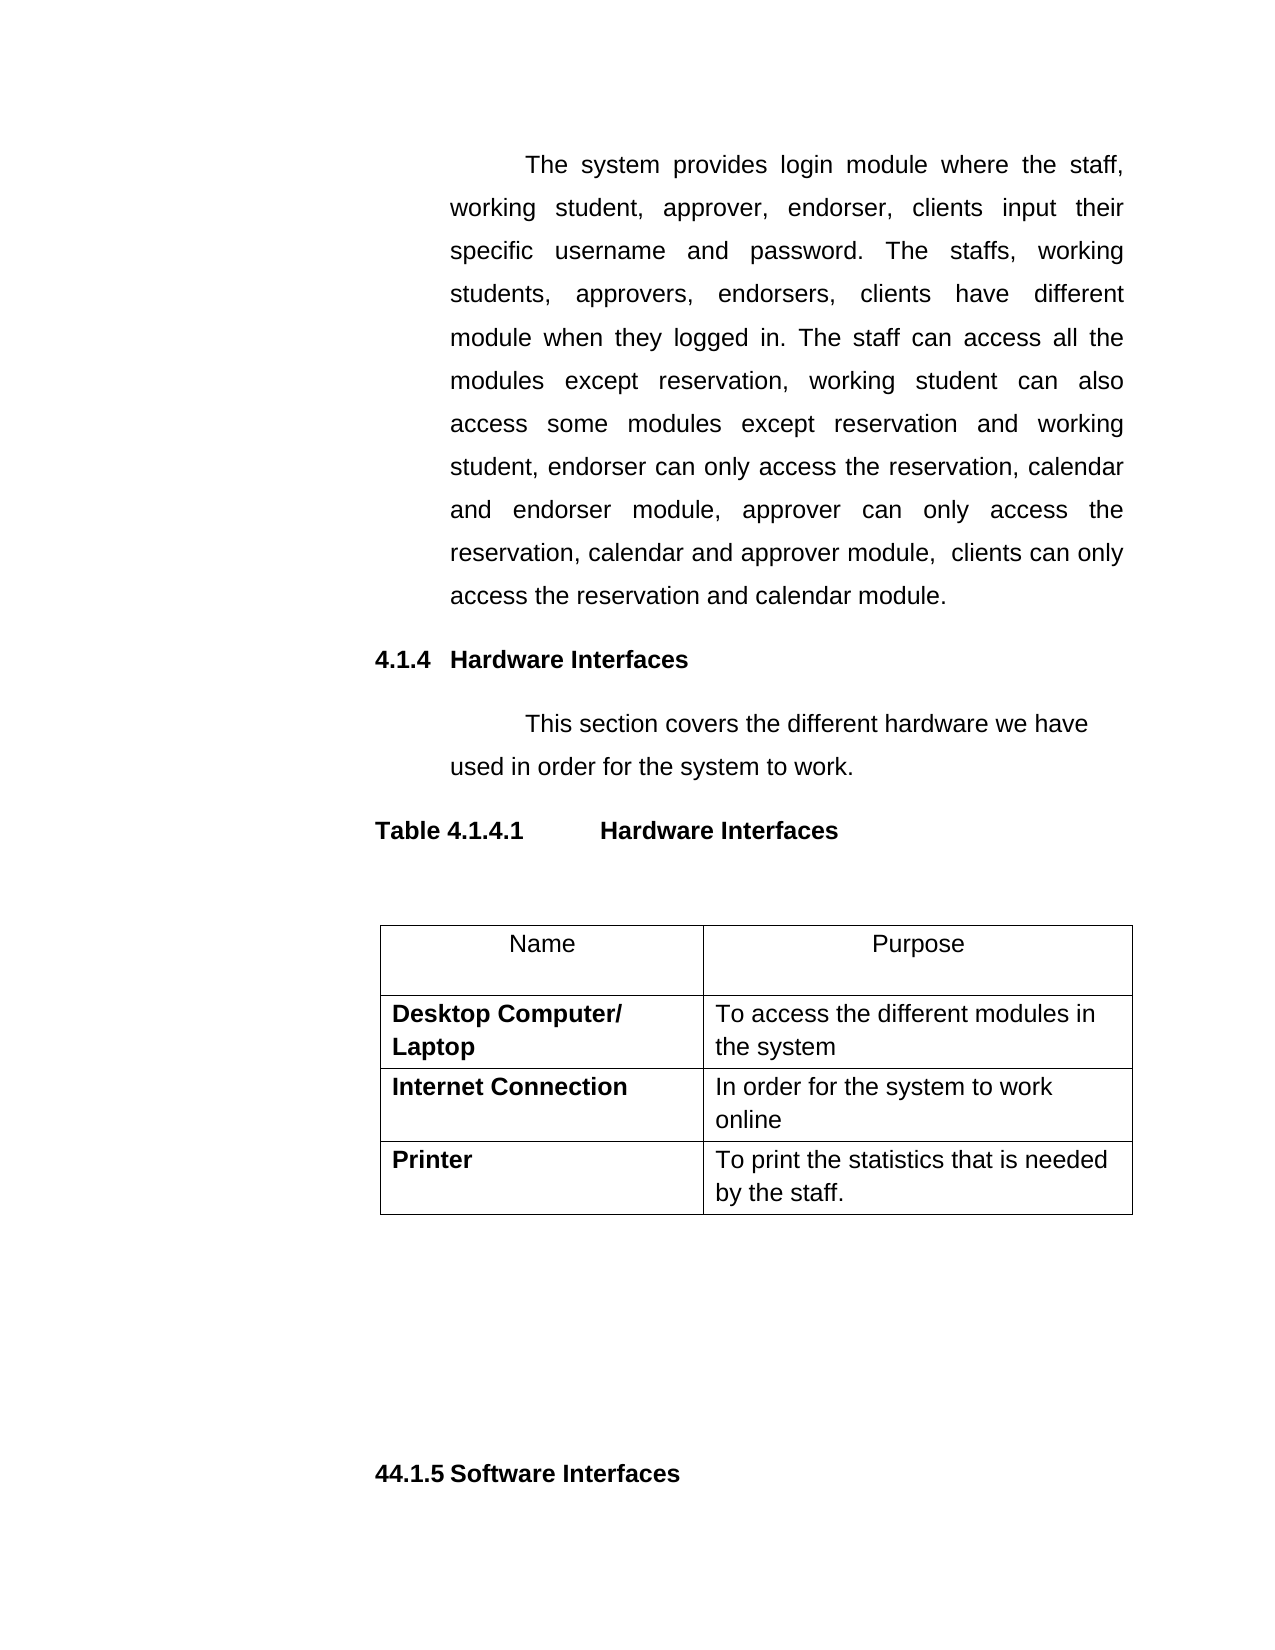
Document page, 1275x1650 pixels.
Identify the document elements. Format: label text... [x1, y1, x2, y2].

table_header Name [381, 926, 703, 995]
table_cell In order for the system to work online [704, 1069, 1132, 1141]
text This section covers the different hardware we have used in order for the system to work. [450, 709, 1125, 781]
text 44.1.5 Software Interfaces [375, 1459, 1125, 1488]
table_cell To print the statistics that is needed by the staff. [704, 1142, 1132, 1214]
table_header Purpose [704, 926, 1132, 995]
text Table 4.1.4.1 Hardware Interfaces [300, 816, 1125, 845]
text 4.1.4 Hardware Interfaces [225, 645, 1125, 674]
table_cell Desktop Computer/ Laptop [381, 996, 703, 1068]
table_cell Internet Connection [381, 1069, 703, 1141]
table_cell Printer [381, 1142, 703, 1214]
table_cell To access the different modules in the system [704, 996, 1132, 1068]
text The system provides login module where the staff, working student, approver, endorser, clients input their specific username and password. The staffs, working students, approvers, endorsers, clients have different module when they logged in. The staff can access all the modules except reservation, working student can also access some modules except reservation and working student, endorser can only access the reservation, calendar and endorser module, approver can only access the reservation, calendar and approver module, clients can only access the reservation and calendar module. [450, 150, 1125, 610]
